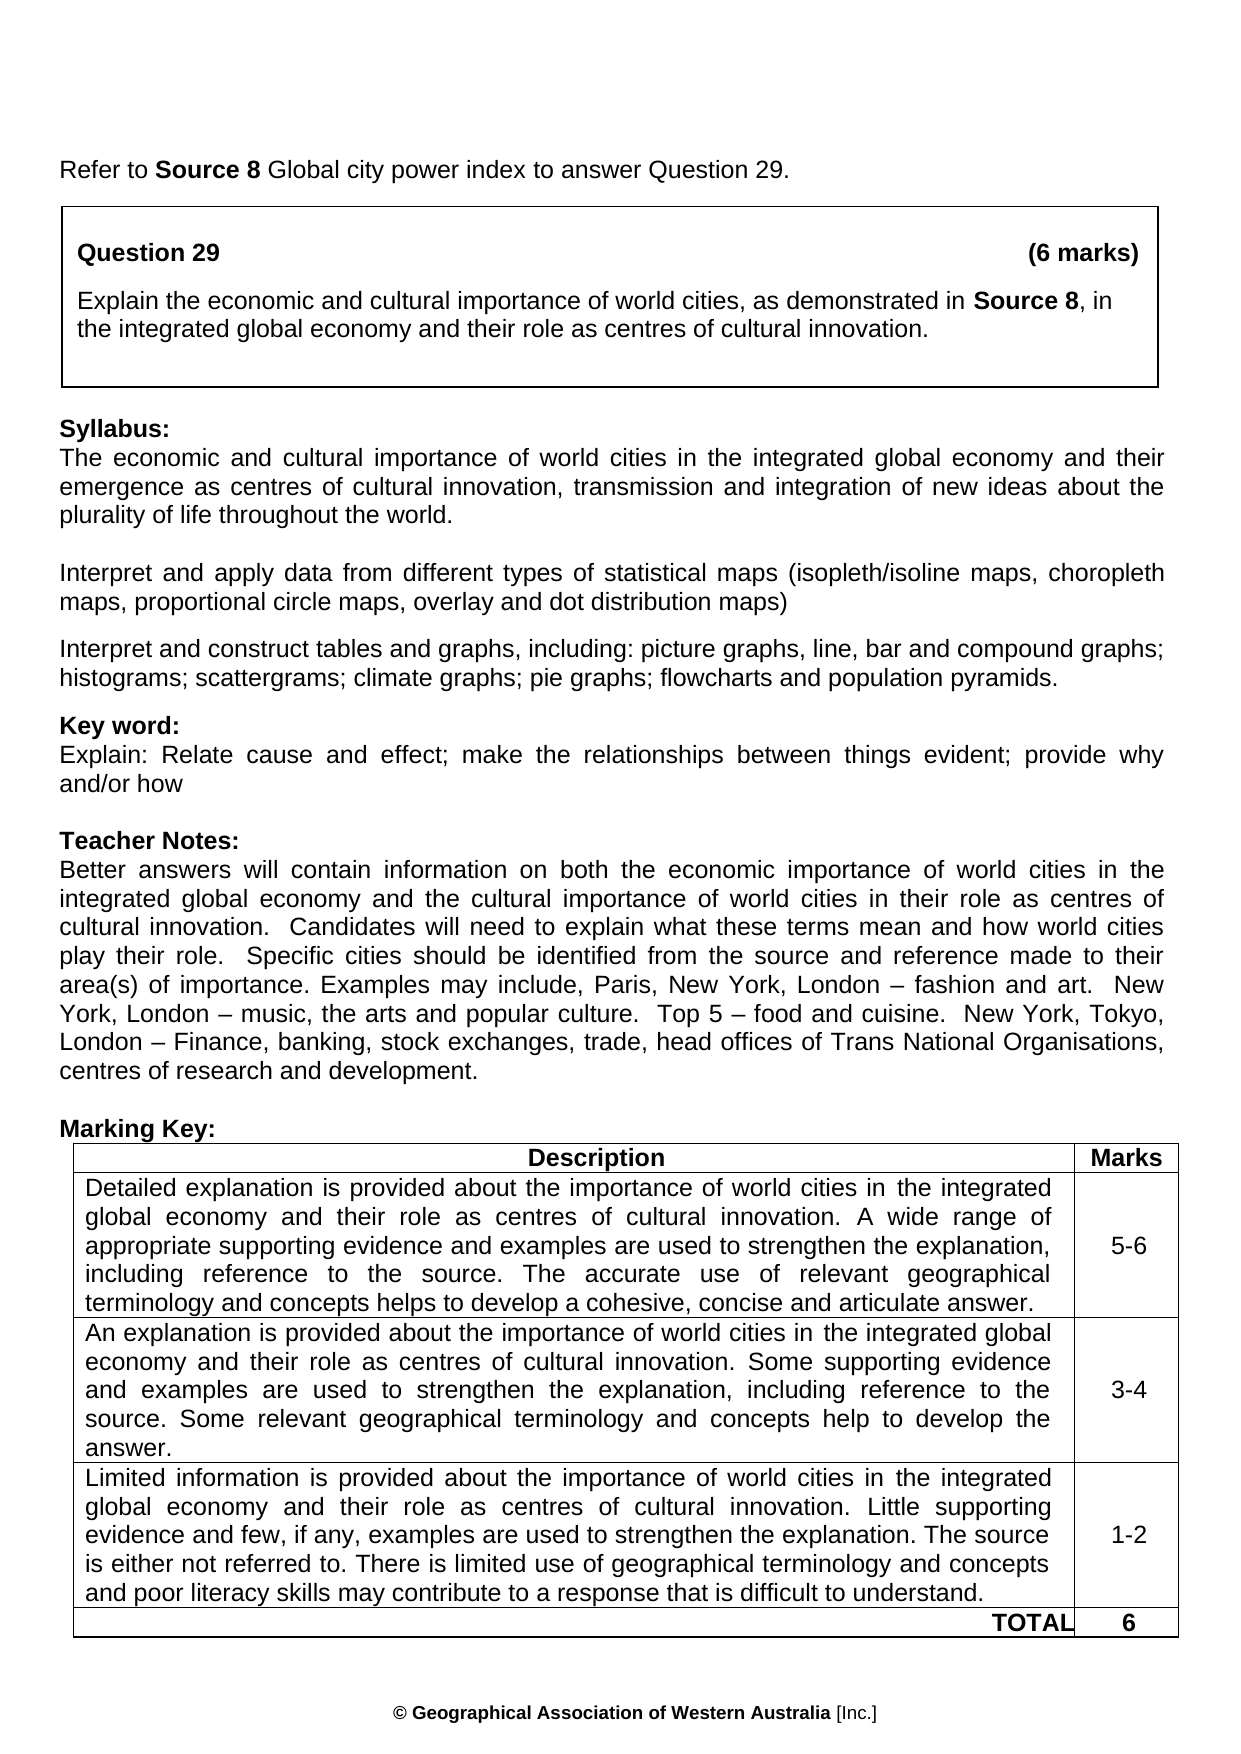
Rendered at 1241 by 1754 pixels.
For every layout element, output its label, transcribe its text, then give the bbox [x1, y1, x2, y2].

text Better answers will contain information on both the economic importance of world cities in the integrated global economy and the cultural importance of world cities in their role as centres of cultural innovation. Candidates will need to explain what these terms mean and how world cities play their role. Specific cities should be identified from the source and reference made to their area(s) of importance. Examples may include, Paris, New York, London – fashion and art. New York, London – music, the arts and popular culture. Top 5 – food and cuisine. New York, Tokyo, London – Finance, banking, stock exchanges, trade, head offices of Trans National Organisations, centres of research and development. [59, 855, 1166, 1085]
table_cell 3-4 [1075, 1318, 1178, 1462]
text Key word: [59, 711, 1166, 740]
text Marking Key: [59, 1114, 1166, 1142]
table_header Marks [1075, 1144, 1178, 1172]
table_header Description [74, 1144, 1074, 1172]
table_cell TOTAL [74, 1608, 1074, 1636]
table_cell Limited information is provided about the importance of world cities in the integrated global economy and their role as centres of cultural innovation. Little supporting evidence and few, if any, examples are used to strengthen the explanation. The source is either not referred to. There is limited use of geographical terminology and concepts and poor literacy skills may contribute to a response that is difficult to understand. [74, 1463, 1074, 1607]
text The economic and cultural importance of world cities in the integrated global economy and their emergence as centres of cultural innovation, transmission and integration of new ideas about the plurality of life throughout the world. [59, 443, 1166, 529]
table_cell 5-6 [1075, 1173, 1178, 1317]
text Syllabus: [59, 414, 1152, 443]
table_cell Detailed explanation is provided about the importance of world cities in the integrated global economy and their role as centres of cultural innovation. A wide range of appropriate supporting evidence and examples are used to strengthen the explanation, including reference to the source. The accurate use of relevant geographical terminology and concepts helps to develop a cohesive, concise and articulate answer. [74, 1173, 1074, 1317]
text Explain: Relate cause and effect; make the relationships between things evident; provide why and/or how [59, 740, 1166, 797]
text Refer to Source 8 Global city power index to answer Question 29. [59, 155, 1152, 184]
table_cell 1-2 [1075, 1463, 1178, 1607]
text Interpret and construct tables and graphs, including: picture graphs, line, bar and compound graphs; histograms; scattergrams; climate graphs; pie graphs; flowcharts and population pyramids. [59, 634, 1166, 692]
table_cell An explanation is provided about the importance of world cities in the integrated global economy and their role as centres of cultural innovation. Some supporting evidence and examples are used to strengthen the explanation, including reference to the source. Some relevant geographical terminology and concepts help to develop the answer. [74, 1318, 1074, 1462]
text Interpret and apply data from different types of statistical maps (isopleth/isoline maps, choropleth maps, proportional circle maps, overlay and dot distribution maps) [59, 558, 1166, 615]
text Teacher Notes: [59, 826, 1166, 855]
table_cell 6 [1075, 1608, 1178, 1636]
